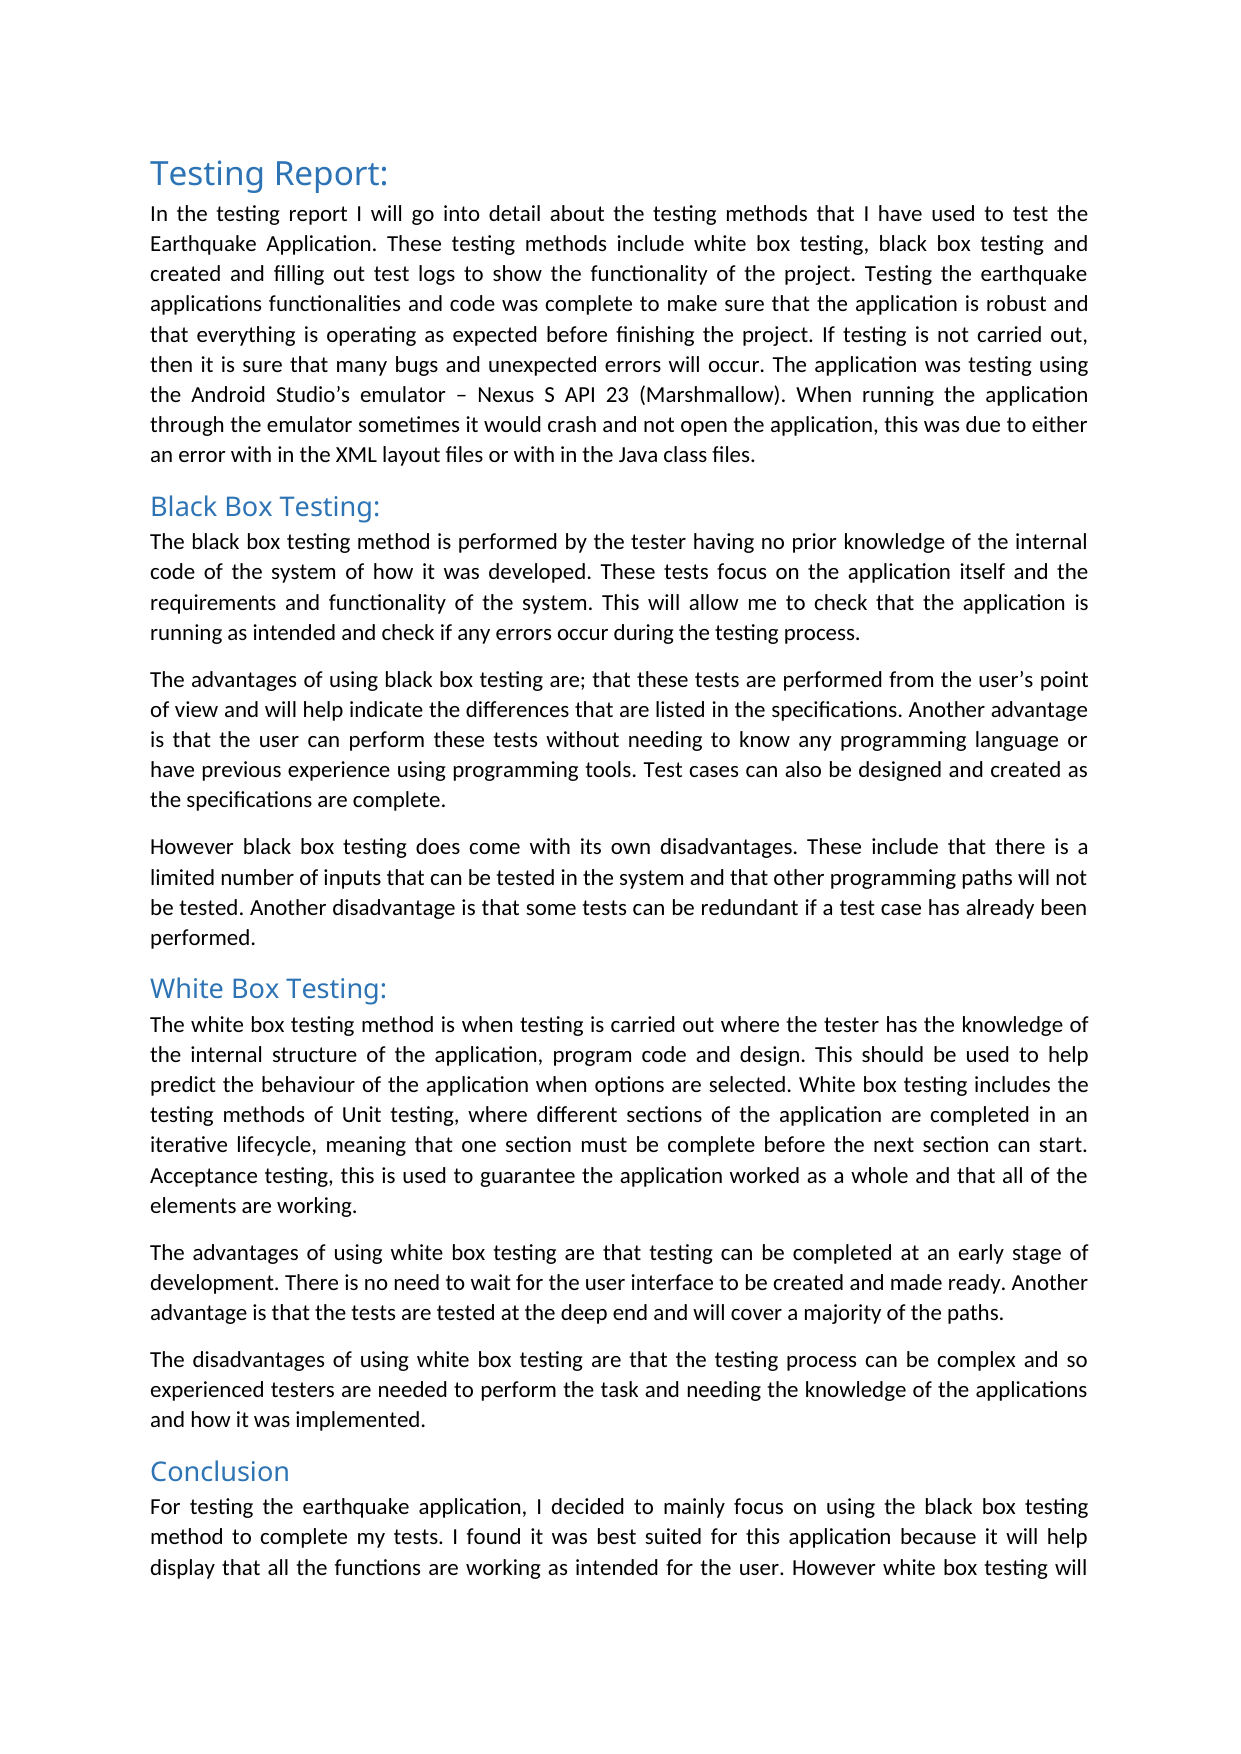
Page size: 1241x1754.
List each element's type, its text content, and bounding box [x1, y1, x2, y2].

subtitle Conclusion [150, 1452, 1090, 1489]
subtitle White Box Testing: [150, 970, 1090, 1007]
text In the testing report I will go into detail about the testing methods that I have used to test the Earthquake Application. These testing methods include white box testing, black box testing and created and filling out test logs to show the functionality of the project. Testing the earthquake applications functionalities and code was complete to make sure that the application is robust and that everything is operating as expected before finishing the project. If testing is not carried out, then it is sure that many bugs and unexpected errors will occur. The application was testing using the Android Studio’s emulator – Nexus S API 23 (Marshmallow). When running the application through the emulator sometimes it would crash and not open the application, this was due to either an error with in the XML layout files or with in the Java class files. [150, 199, 1090, 469]
text The disadvantages of using white box testing are that the testing process can be complex and so experienced testers are needed to perform the task and needing the knowledge of the applications and how it was implemented. [150, 1345, 1090, 1434]
text The black box testing method is performed by the tester having no prior knowledge of the internal code of the system of how it was developed. These tests focus on the application itself and the requirements and functionality of the system. This will allow me to check that the application is running as intended and check if any errors occur during the testing process. [150, 527, 1090, 646]
subtitle Testing Report: [150, 150, 1090, 195]
text The advantages of using white box testing are that testing can be completed at an early stage of development. There is no need to wait for the user interface to be created and made ready. Another advantage is that the tests are tested at the deep end and will cover a majority of the paths. [150, 1238, 1090, 1326]
text The white box testing method is when testing is carried out where the tester has the knowledge of the internal structure of the application, program code and design. This should be used to help predict the behaviour of the application when options are selected. White box testing includes the testing methods of Unit testing, where different sections of the application are completed in an iterative lifecycle, meaning that one section must be complete before the next section can start. Acceptance testing, this is used to guarantee the application worked as a whole and that all of the elements are working. [150, 1010, 1090, 1219]
text The advantages of using black box testing are; that these tests are performed from the user’s point of view and will help indicate the differences that are listed in the specifications. Another advantage is that the user can perform these tests without needing to know any programming language or have previous experience using programming tools. Test cases can also be designed and created as the specifications are complete. [150, 665, 1090, 814]
text However black box testing does come with its own disadvantages. These include that there is a limited number of inputs that can be tested in the system and that other programming paths will not be tested. Another disadvantage is that some tests can be redundant if a test case has already been performed. [150, 832, 1090, 951]
subtitle Black Box Testing: [150, 487, 1090, 524]
